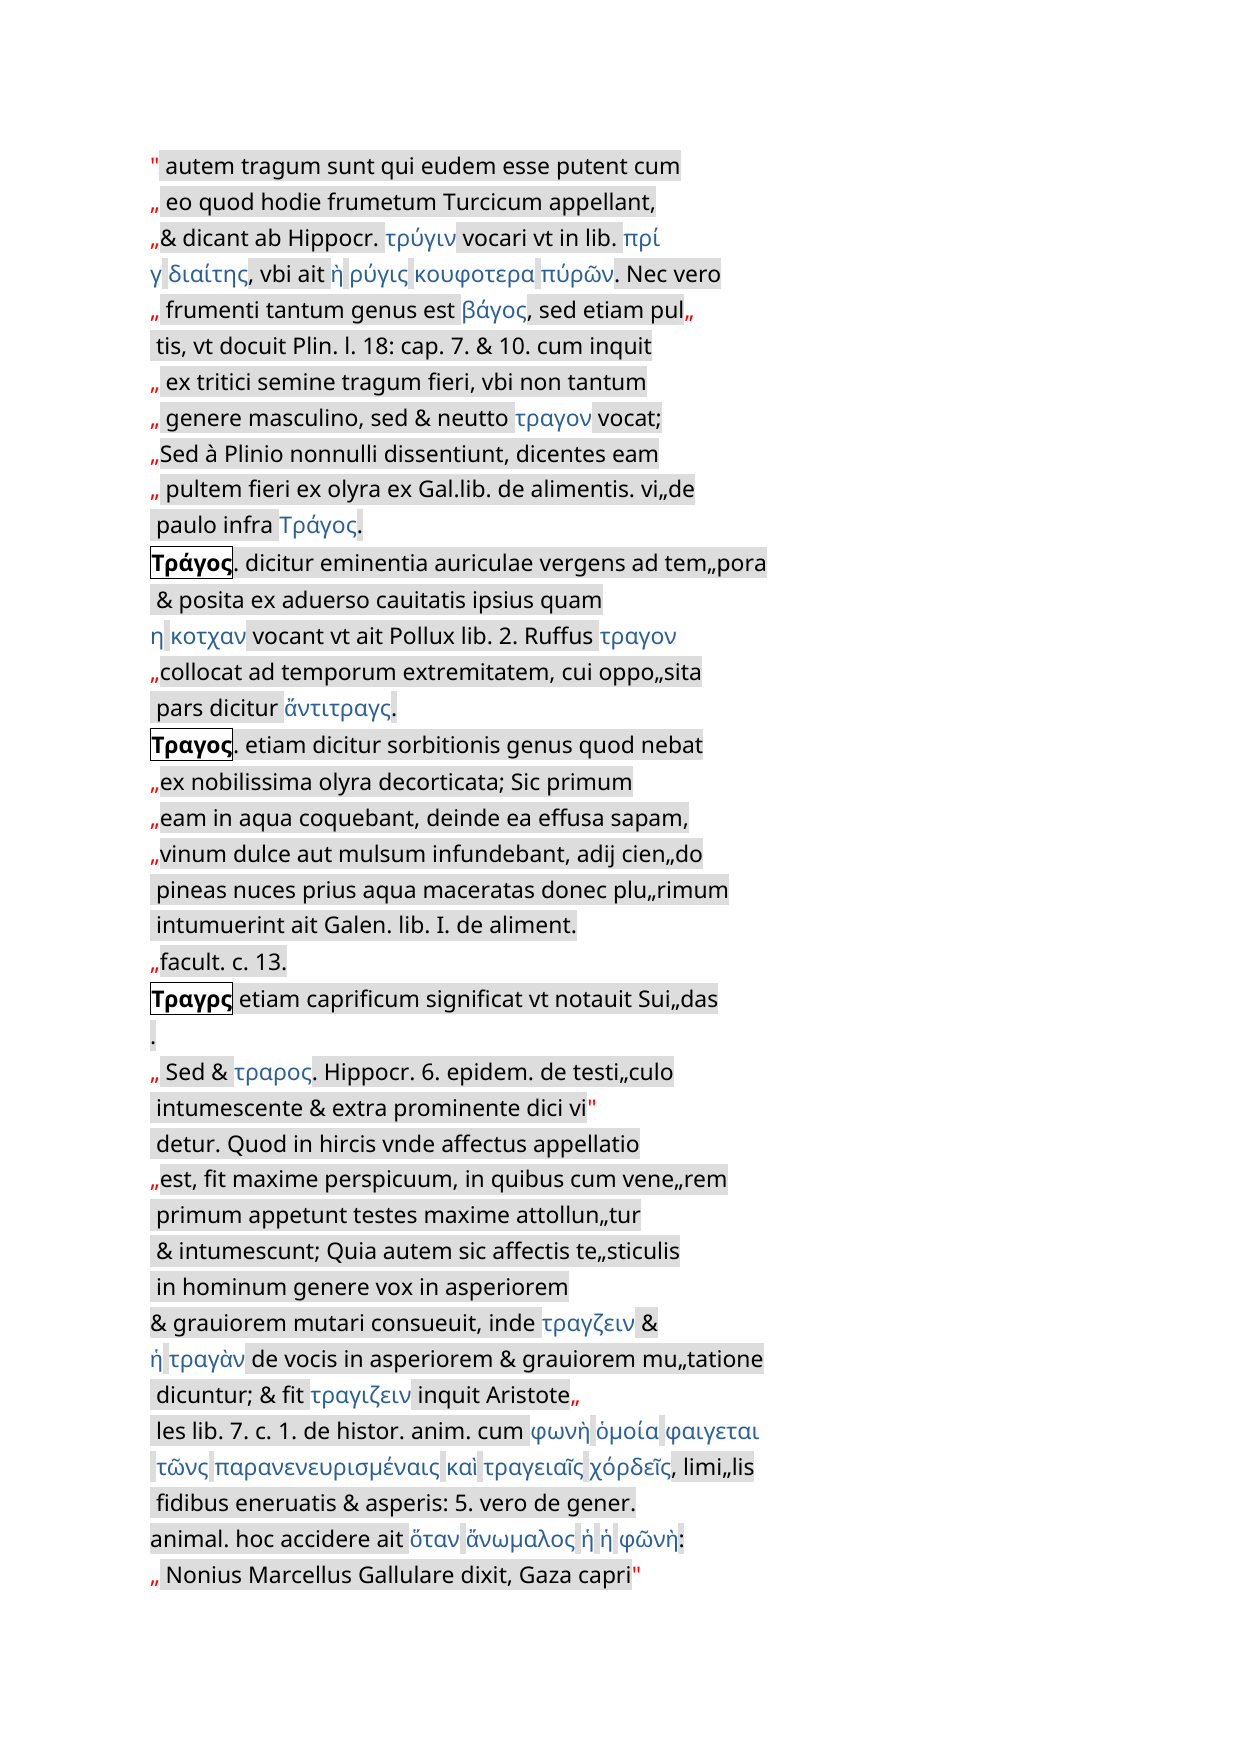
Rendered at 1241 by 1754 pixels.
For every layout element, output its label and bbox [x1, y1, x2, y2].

text [150, 150, 1090, 1590]
